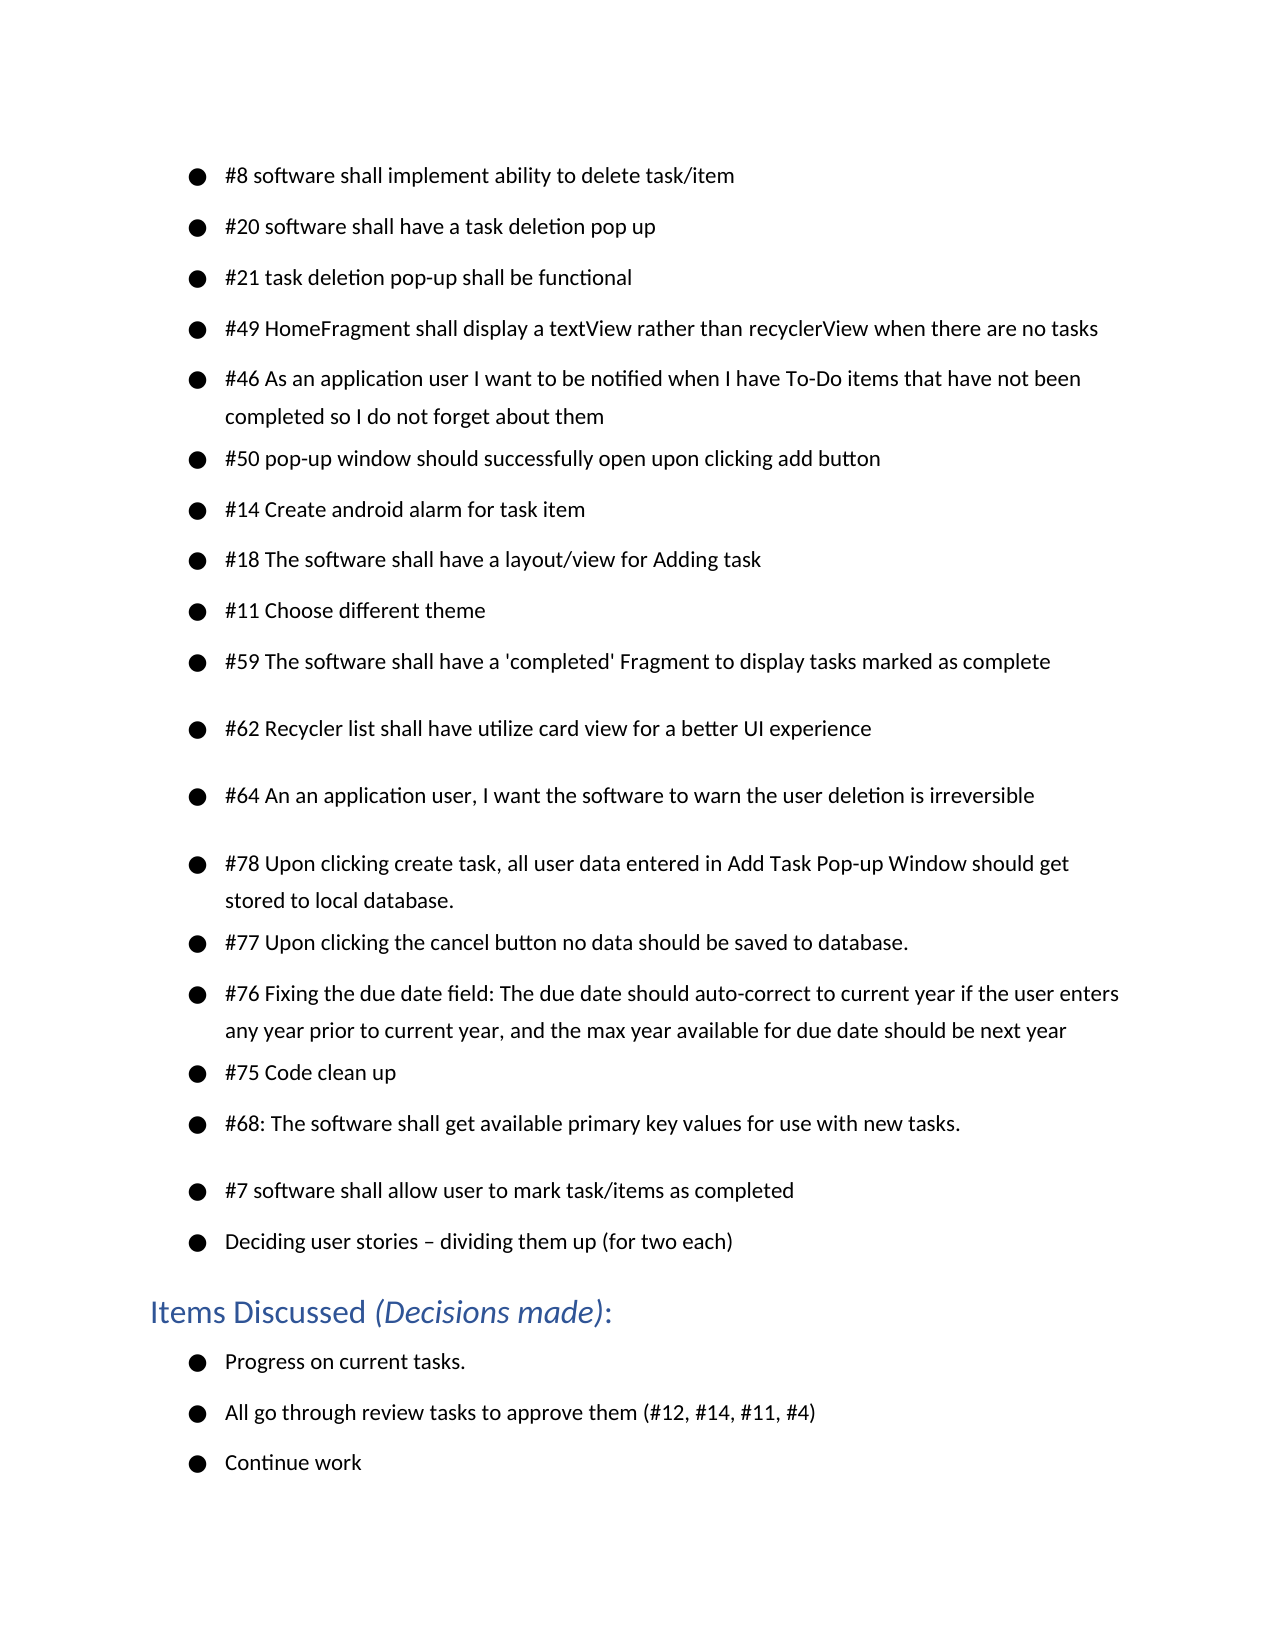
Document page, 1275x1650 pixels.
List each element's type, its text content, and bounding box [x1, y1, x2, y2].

list Deciding user stories – dividing them up (for two each) [187, 1216, 1125, 1263]
list #11 Choose different theme [187, 584, 1125, 631]
list #68: The software shall get available primary key values for use with new tasks. [187, 1098, 1125, 1144]
list All go through review tasks to approve them (#12, #14, #11, #4) [187, 1386, 1125, 1433]
list #18 The software shall have a layout/view for Adding task [187, 534, 1125, 581]
list #14 Create android alarm for task item [187, 483, 1125, 530]
list #50 pop-up window should successfully open upon clicking add button [187, 432, 1125, 479]
list #59 The software shall have a 'completed' Fragment to display tasks marked as complete [187, 635, 1125, 682]
list #21 task deletion pop-up shall be functional [187, 251, 1125, 298]
list #64 An an application user, I want the software to warn the user deletion is irreversible [187, 770, 1125, 817]
list #20 software shall have a task deletion pop up [187, 201, 1125, 248]
subtitle Items Discussed (Decisions made): [150, 1291, 1125, 1332]
list #62 Recycler list shall have utilize card view for a better UI experience [187, 703, 1125, 749]
list #46 As an application user I want to be notified when I have To-Do items that have not been completed so I do not forget about them [187, 353, 1125, 430]
list #78 Upon clicking create task, all user data entered in Add Task Pop-up Window should get stored to local database. [187, 837, 1125, 914]
list #49 HomeFragment shall display a textView rather than recyclerView when there are no tasks [187, 302, 1125, 349]
list #76 Fixing the due date field: The due date should auto-correct to current year if the user enters any year prior to current year, and the max year available for due date should be next year [187, 967, 1125, 1045]
list Continue work [187, 1437, 1125, 1484]
list #75 Code clean up [187, 1047, 1125, 1094]
list #7 software shall allow user to mark task/items as completed [187, 1165, 1125, 1212]
list #77 Upon clicking the cancel button no data should be saved to database. [187, 917, 1125, 964]
list #8 software shall implement ability to delete task/item [187, 150, 1125, 197]
list Progress on current tasks. [187, 1335, 1125, 1382]
